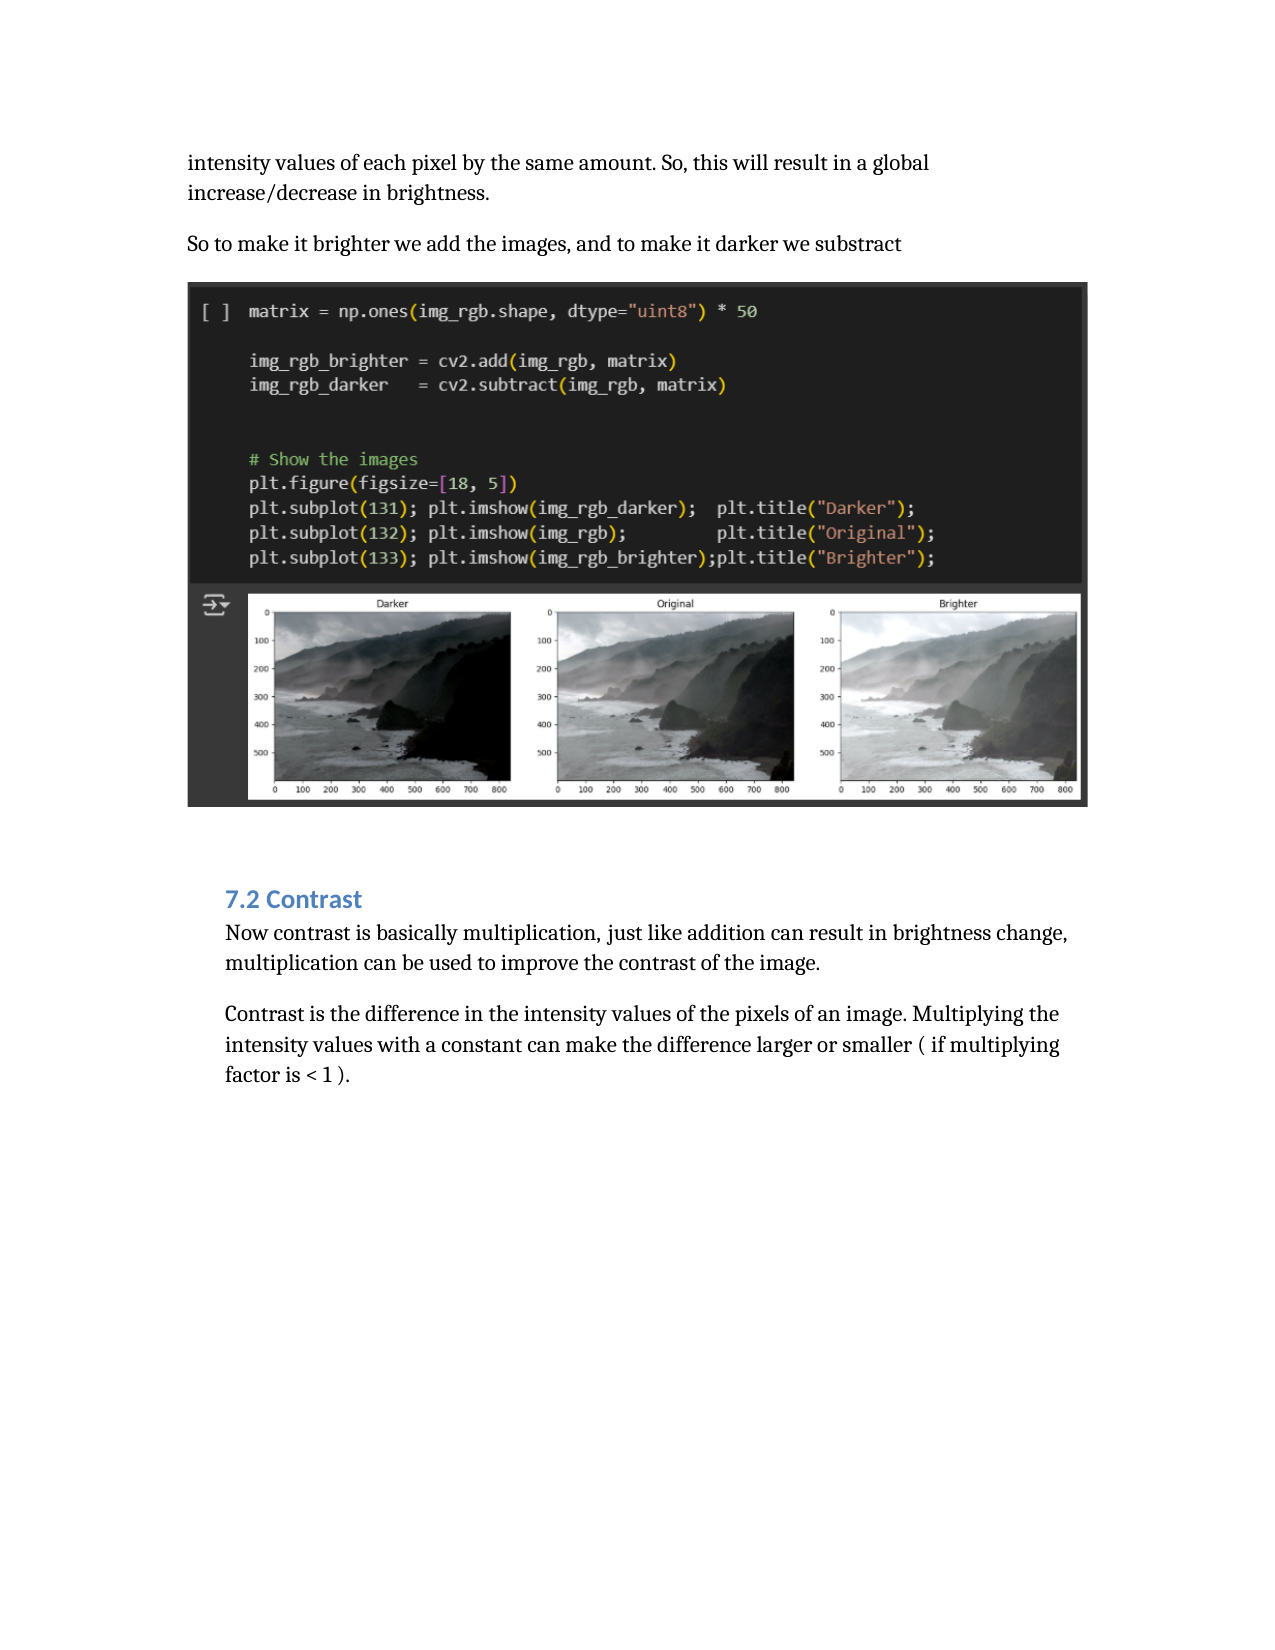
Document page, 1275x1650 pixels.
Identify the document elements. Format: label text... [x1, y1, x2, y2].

text Contrast is the difference in the intensity values of the pixels of an image. Multiplying the intensity values with a constant can make the difference larger or smaller ( if multiplying factor is < 1 ). [225, 1001, 1087, 1088]
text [187, 150, 1087, 207]
text So to make it brighter we add the images, and to make it darker we substract [187, 231, 1087, 258]
subtitle Contrast [225, 882, 1087, 915]
text Now contrast is basically multiplication, just like addition can result in brightness change, multiplication can be used to improve the contrast of the image. [225, 920, 1087, 976]
picture [187, 282, 1088, 807]
